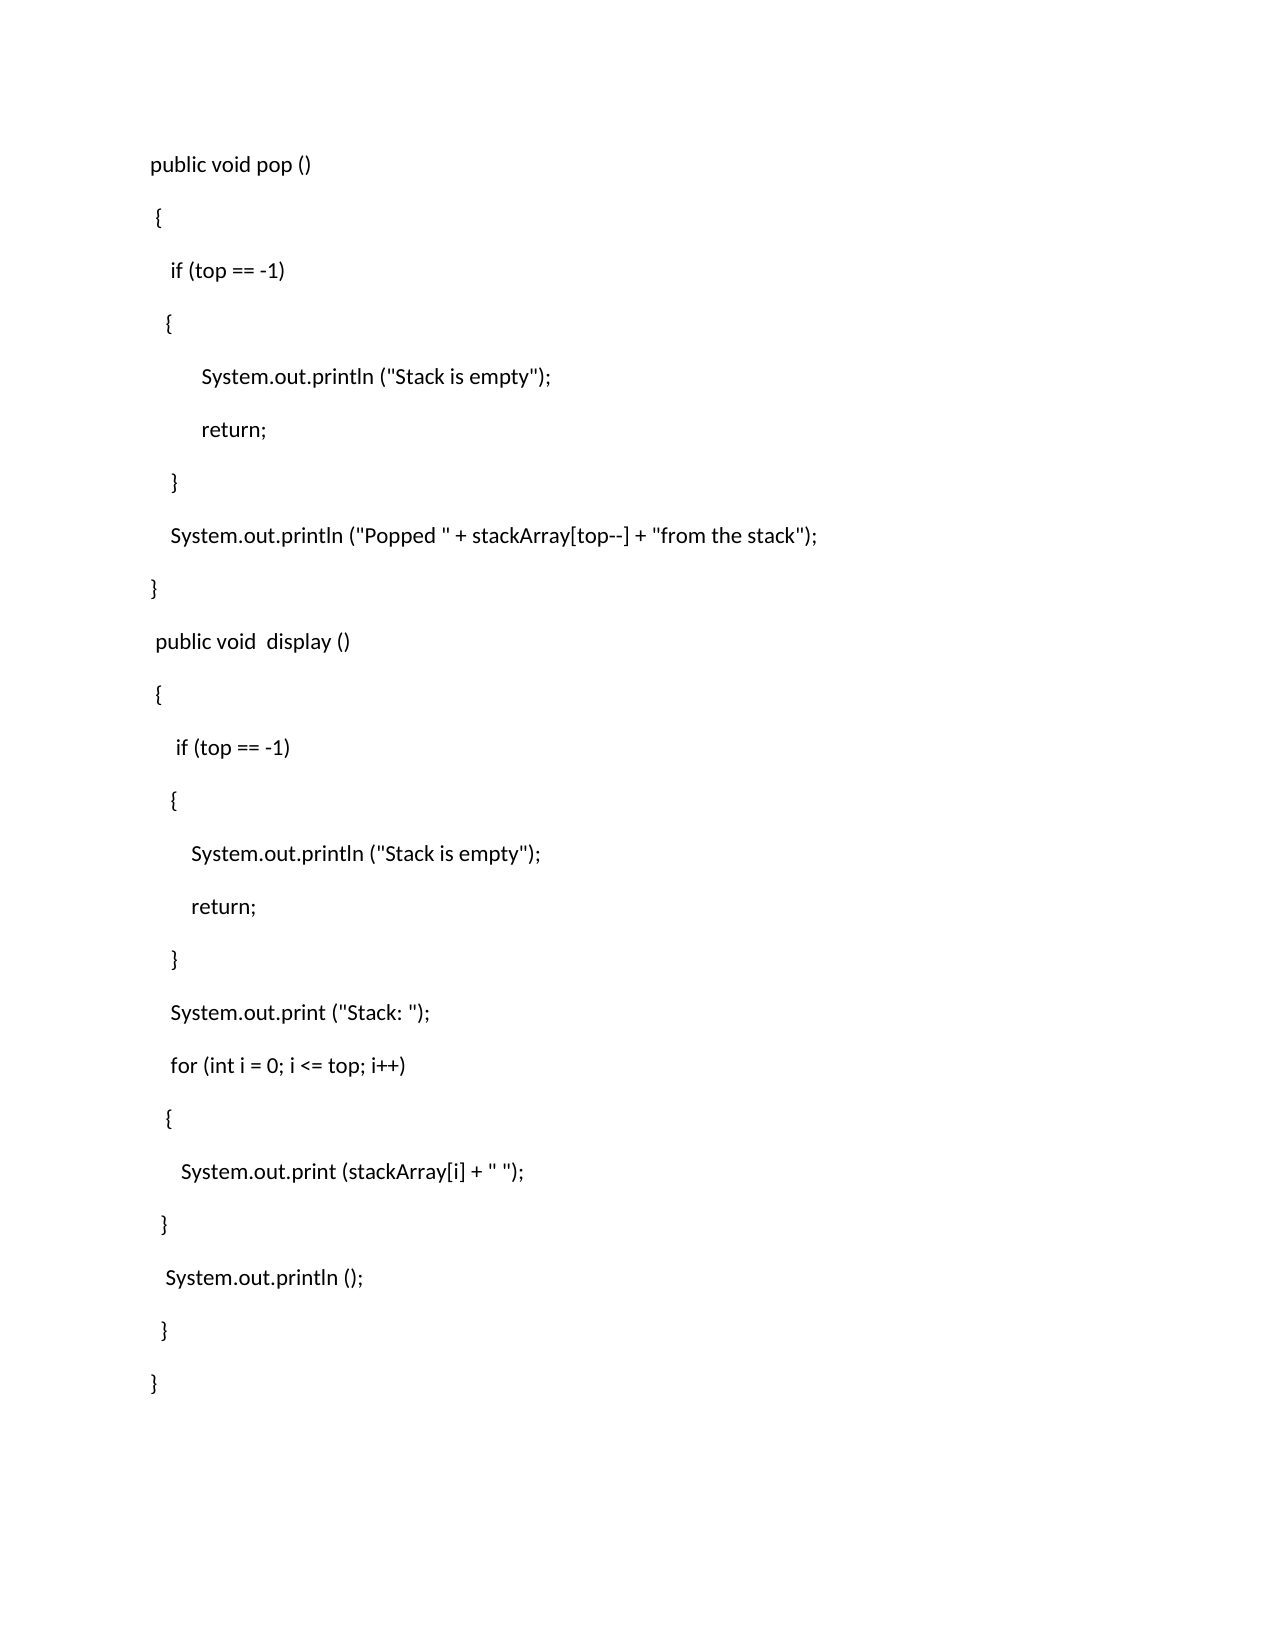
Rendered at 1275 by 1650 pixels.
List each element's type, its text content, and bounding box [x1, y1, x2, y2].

text if (top == -1) [150, 733, 1125, 761]
text { [150, 203, 1125, 231]
text } [150, 1210, 1125, 1238]
text for (int i = 0; i <= top; i++) [150, 1051, 1125, 1079]
text if (top == -1) [150, 256, 1125, 284]
text } [150, 1369, 1125, 1397]
text System.out.print ("Stack: "); [150, 998, 1125, 1026]
text { [150, 680, 1125, 708]
text } [150, 574, 1125, 602]
text return; [150, 892, 1125, 920]
text System.out.println (); [150, 1263, 1125, 1291]
text System.out.println ("Popped " + stackArray[top--] + "from the stack"); [150, 521, 1125, 549]
text System.out.println ("Stack is empty"); [150, 362, 1125, 390]
text } [150, 945, 1125, 973]
text System.out.print (stackArray[i] + " "); [150, 1157, 1125, 1185]
text } [150, 468, 1125, 496]
text return; [150, 415, 1125, 443]
text { [150, 309, 1125, 337]
text System.out.println ("Stack is empty"); [150, 839, 1125, 867]
text } [150, 1316, 1125, 1344]
text public void pop () [150, 150, 1125, 178]
text { [150, 786, 1125, 814]
text { [150, 1104, 1125, 1132]
text public void display () [150, 627, 1125, 655]
